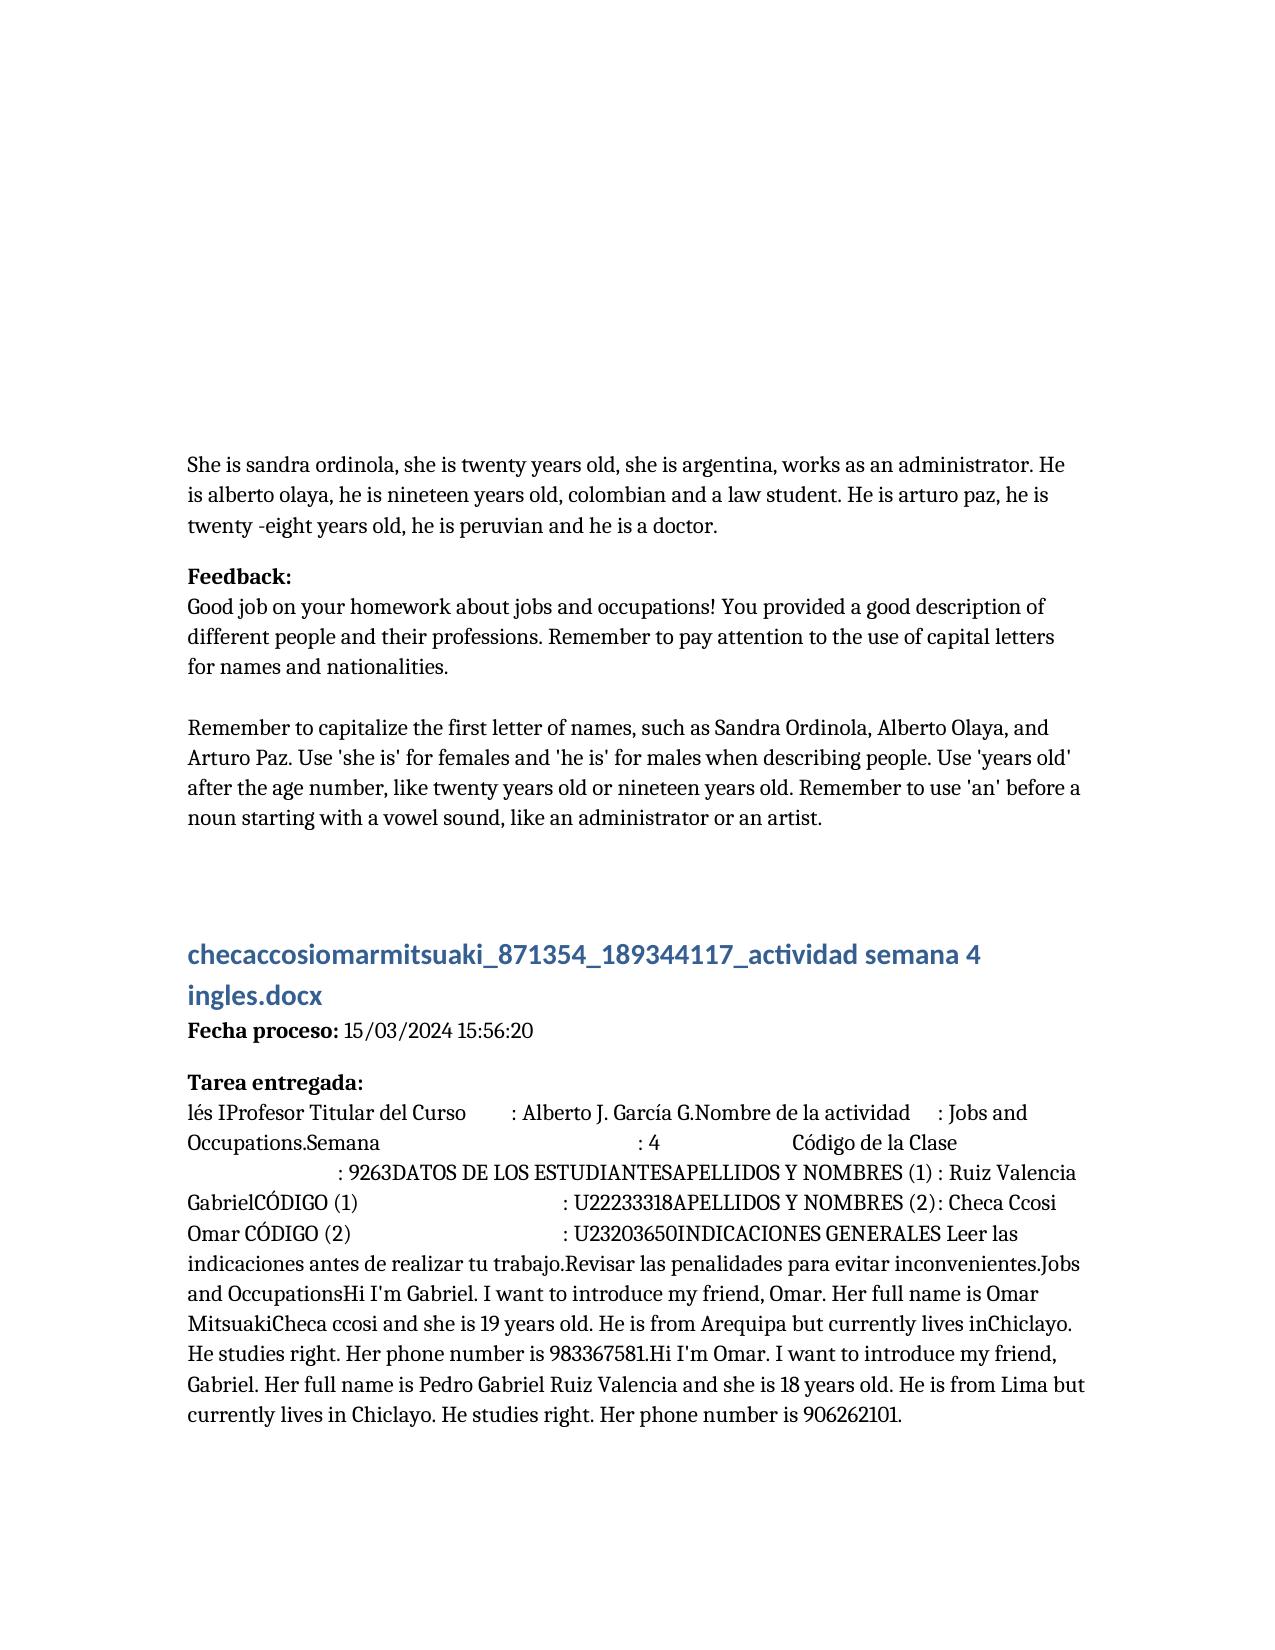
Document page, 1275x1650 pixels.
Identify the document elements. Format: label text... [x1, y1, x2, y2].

text Fecha proceso: 15/03/2024 15:56:20 [187, 1018, 1087, 1045]
subtitle checaccosiomarmitsuaki_871354_189344117_actividad semana 4 ingles.docx [187, 936, 1087, 1013]
text Tarea entregada: lés IProfesor Titular del Curso : Alberto J. García G.Nombre de la actividad : Jobs and Occupations.Semana : 4 Código de la Clase : 9263DATOS DE LOS ESTUDIANTESAPELLIDOS Y NOMBRES (1) : Ruiz Valencia GabrielCÓDIGO (1) : U22233318APELLIDOS Y NOMBRES (2) : Checa Ccosi Omar CÓDIGO (2) : U23203650INDICACIONES GENERALES Leer las indicaciones antes de realizar tu trabajo.Revisar las penalidades para evitar inconvenientes.Jobs and OccupationsHi I'm Gabriel. I want to introduce my friend, Omar. Her full name is Omar MitsuakiCheca ccosi and she is 19 years old. He is from Arequipa but currently lives inChiclayo. He studies right. Her phone number is 983367581.Hi I'm Omar. I want to introduce my friend, Gabriel. Her full name is Pedro Gabriel Ruiz Valencia and she is 18 years old. He is from Lima but currently lives in Chiclayo. He studies right. Her phone number is 906262101. [187, 1069, 1087, 1428]
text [187, 150, 1087, 539]
text Feedback: Good job on your homework about jobs and occupations! You provided a good description of different people and their professions. Remember to pay attention to the use of capital letters for names and nationalities. Remember to capitalize the first letter of names, such as Sandra Ordinola, Alberto Olaya, and Arturo Paz. Use 'she is' for females and 'he is' for males when describing people. Use 'years old' after the age number, like twenty years old or nineteen years old. Remember to use 'an' before a noun starting with a vowel sound, like an administrator or an artist. [187, 563, 1087, 832]
